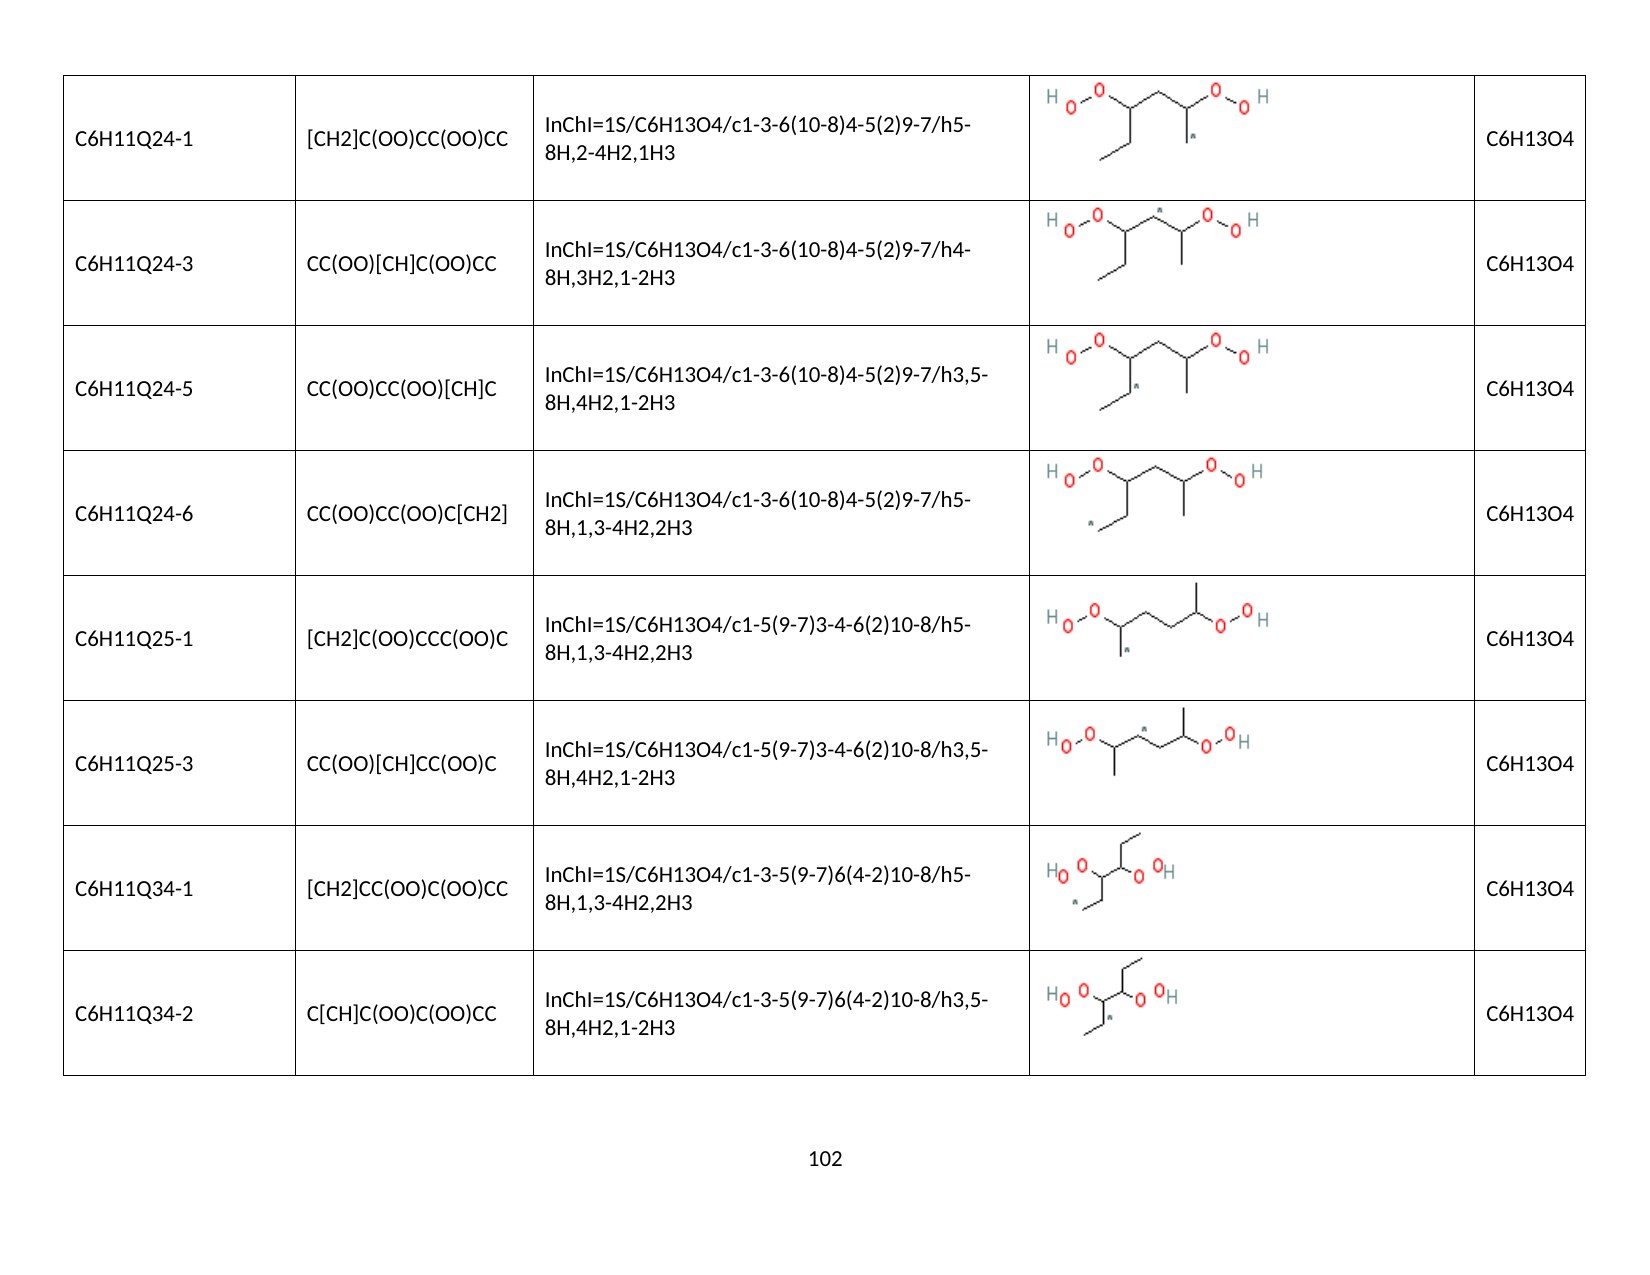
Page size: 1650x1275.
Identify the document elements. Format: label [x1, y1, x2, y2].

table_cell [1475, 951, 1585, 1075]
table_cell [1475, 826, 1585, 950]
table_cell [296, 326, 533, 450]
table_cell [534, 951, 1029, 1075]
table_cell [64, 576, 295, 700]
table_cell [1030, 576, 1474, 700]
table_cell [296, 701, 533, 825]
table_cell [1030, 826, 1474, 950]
picture [1041, 76, 1276, 169]
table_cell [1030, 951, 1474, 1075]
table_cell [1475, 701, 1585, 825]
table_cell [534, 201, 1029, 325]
picture [1041, 201, 1266, 289]
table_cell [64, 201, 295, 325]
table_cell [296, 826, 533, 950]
picture [1041, 951, 1185, 1044]
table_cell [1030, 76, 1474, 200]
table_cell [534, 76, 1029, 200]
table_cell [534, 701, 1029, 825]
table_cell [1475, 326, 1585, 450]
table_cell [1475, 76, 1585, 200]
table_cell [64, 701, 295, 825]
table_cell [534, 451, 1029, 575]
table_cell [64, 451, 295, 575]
picture [1041, 826, 1182, 919]
picture [1041, 326, 1276, 419]
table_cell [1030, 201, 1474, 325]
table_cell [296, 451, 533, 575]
picture [1041, 576, 1276, 665]
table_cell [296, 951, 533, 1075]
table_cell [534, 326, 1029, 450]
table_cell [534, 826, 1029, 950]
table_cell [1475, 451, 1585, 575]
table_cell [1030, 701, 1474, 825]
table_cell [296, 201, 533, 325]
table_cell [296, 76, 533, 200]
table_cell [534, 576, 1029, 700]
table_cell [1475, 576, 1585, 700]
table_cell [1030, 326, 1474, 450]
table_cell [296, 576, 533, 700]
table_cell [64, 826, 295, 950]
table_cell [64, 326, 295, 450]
picture [1041, 701, 1257, 784]
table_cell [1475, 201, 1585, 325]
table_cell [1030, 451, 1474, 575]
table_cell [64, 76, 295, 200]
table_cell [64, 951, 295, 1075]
picture [1041, 451, 1269, 540]
